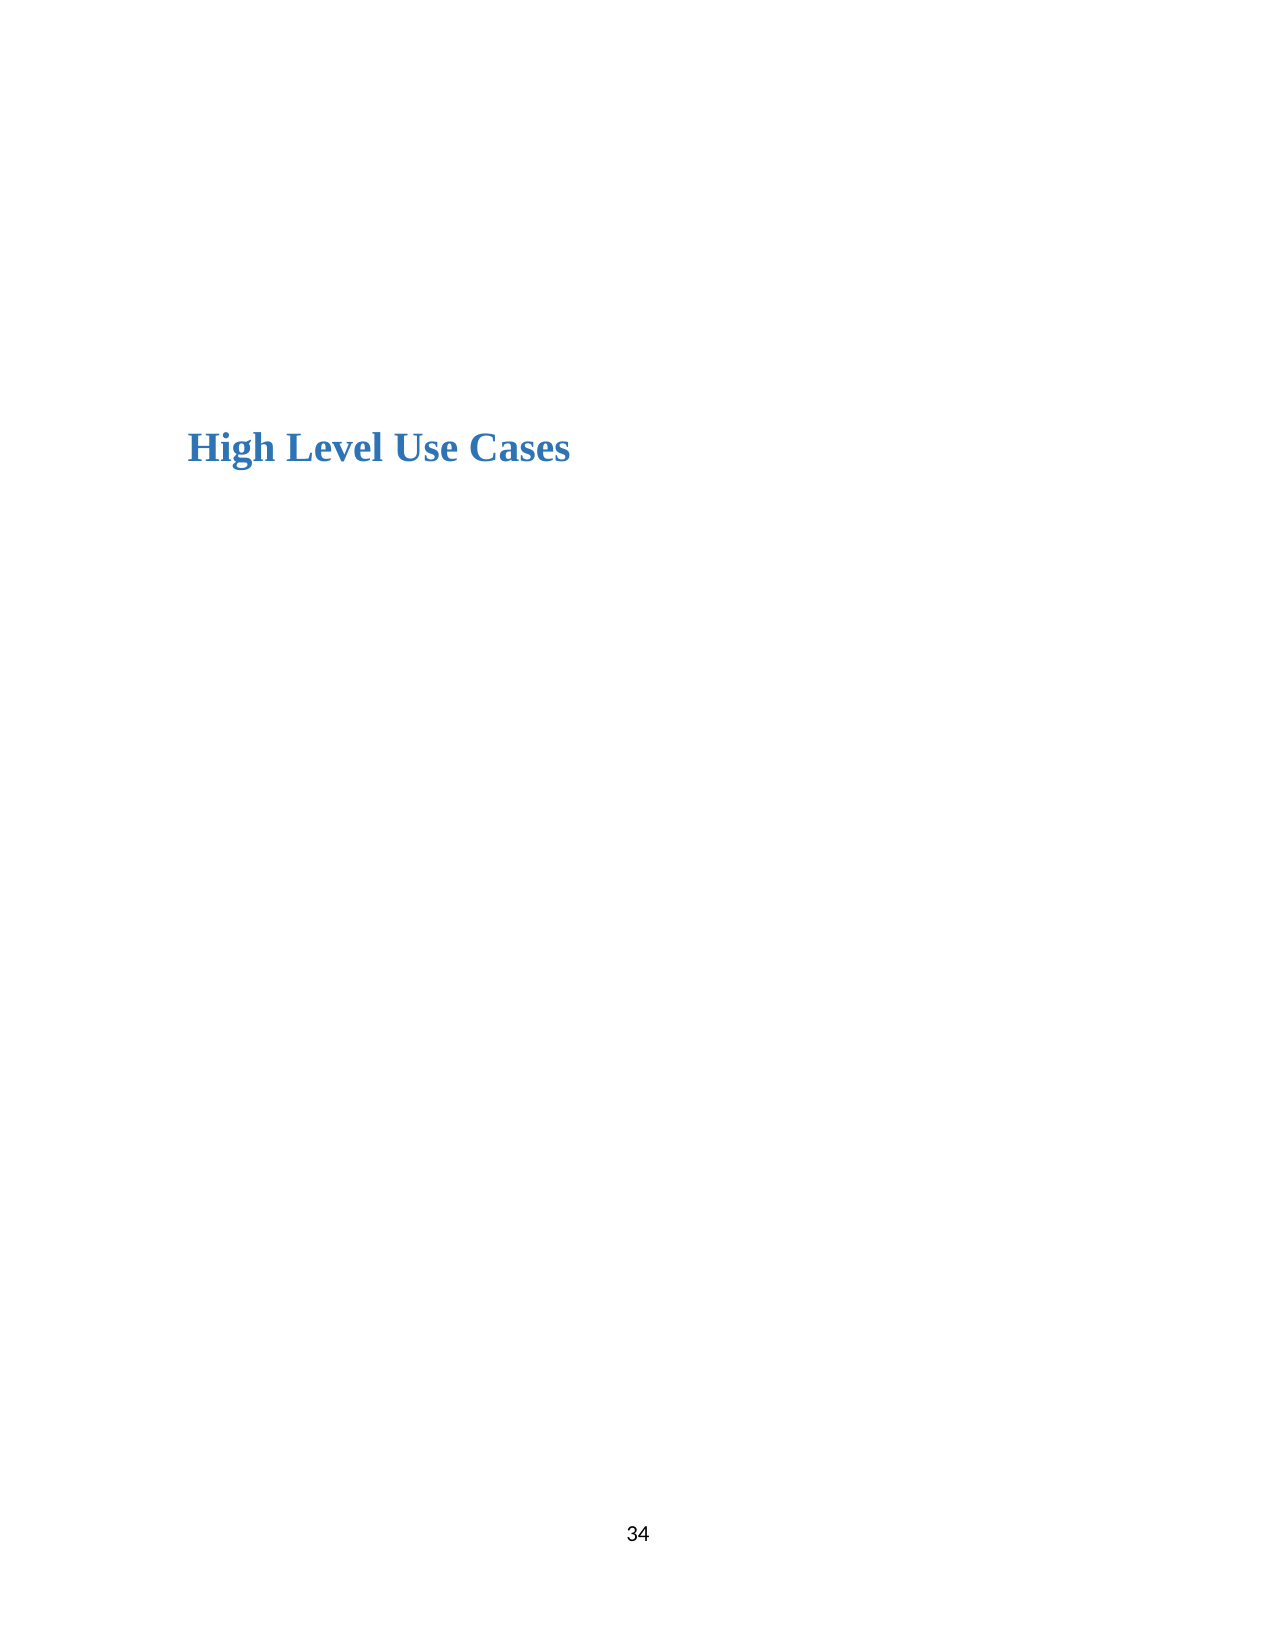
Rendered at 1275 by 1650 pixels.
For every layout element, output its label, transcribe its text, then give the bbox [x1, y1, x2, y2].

text High Level Use Cases [187, 422, 1087, 470]
